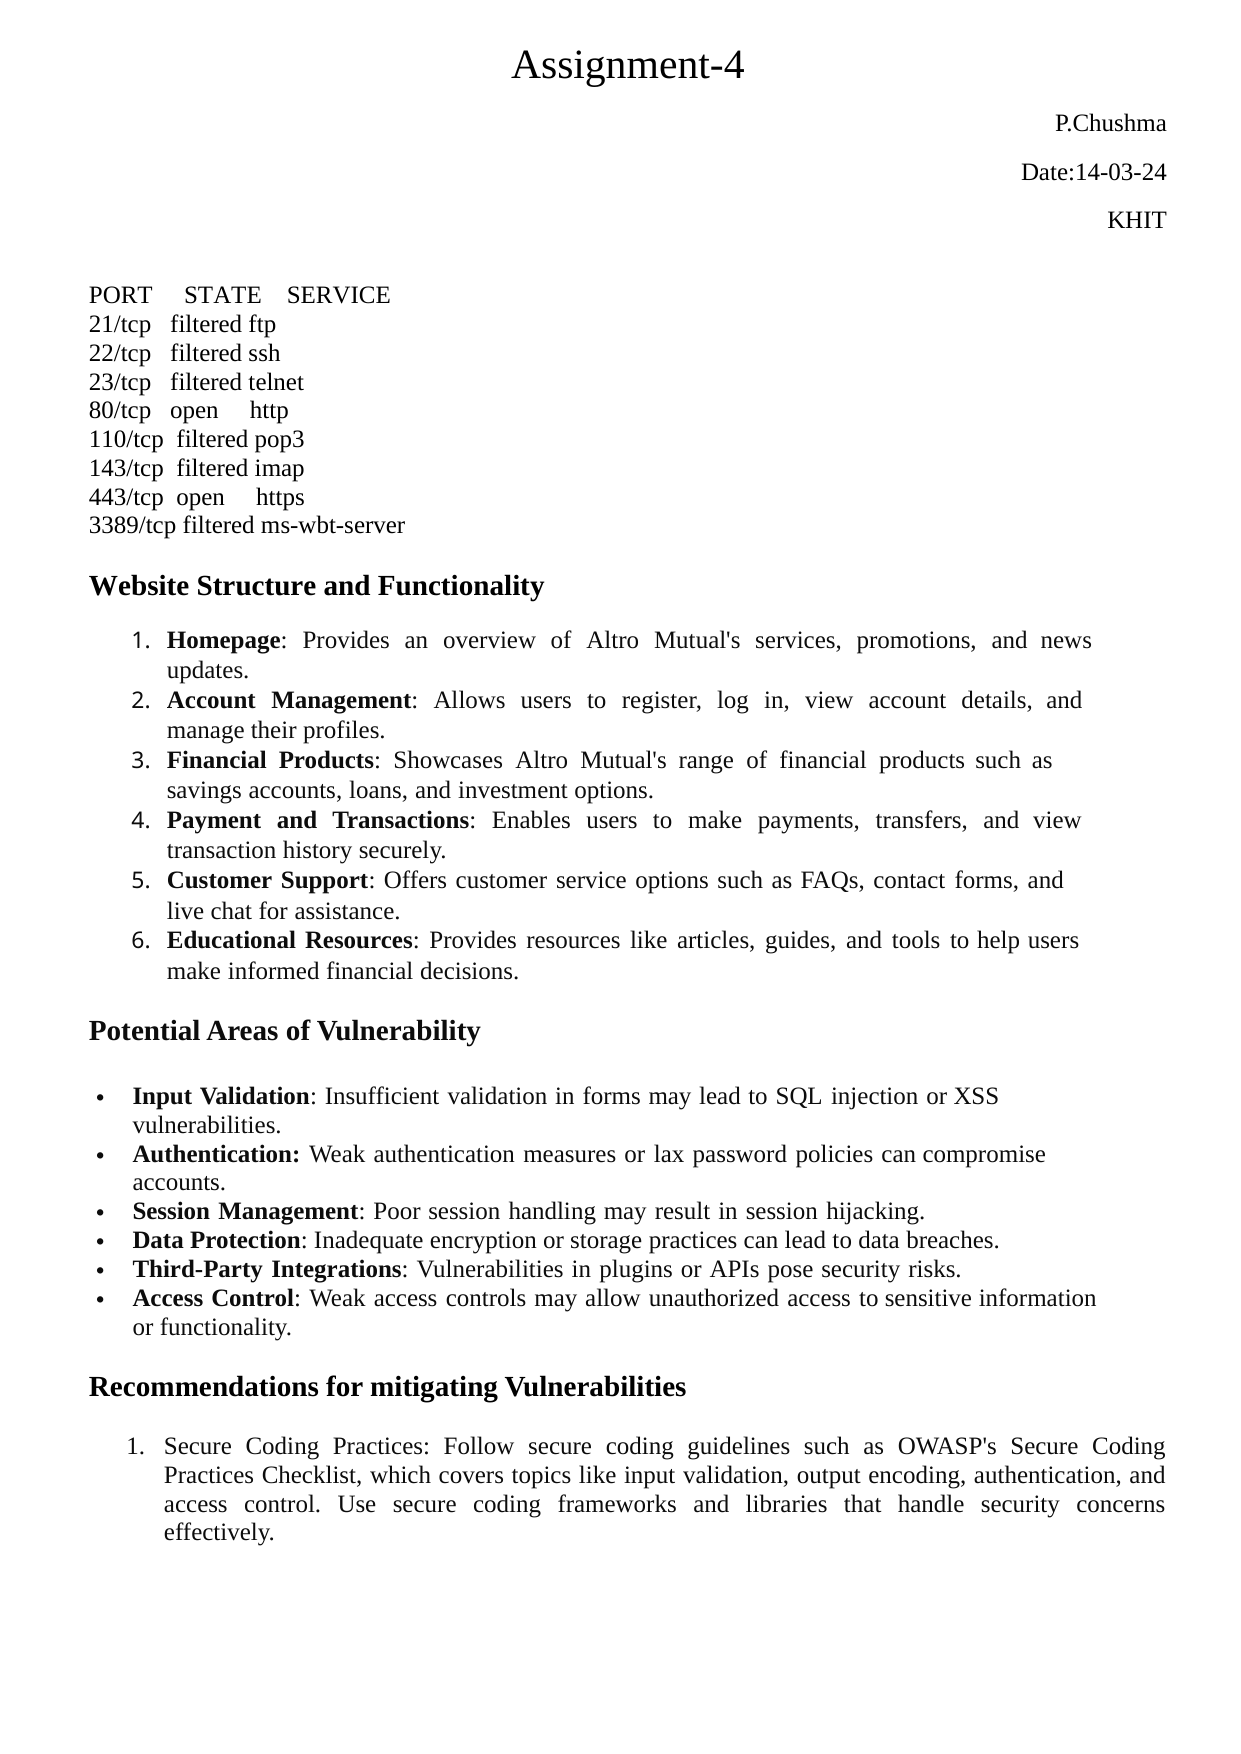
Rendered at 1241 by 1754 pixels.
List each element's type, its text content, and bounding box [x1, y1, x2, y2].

text 443/tcp open https [89, 482, 1167, 511]
list Homepage: Provides an overview of Altro Mutual's services, promotions, and news updates. [131, 624, 1092, 684]
list Financial Products: Showcases Altro Mutual's range of financial products such as savings accounts, loans, and investment options. [131, 744, 1052, 804]
text 22/tcp filtered ssh [89, 338, 1167, 367]
list Secure Coding Practices: Follow secure coding guidelines such as OWASP's Secure Coding Practices Checklist, which covers topics like input validation, output encoding, authentication, and access control. Use secure coding frameworks and libraries that handle security concerns effectively. [126, 1431, 1167, 1546]
list Account Management: Allows users to register, log in, view account details, and manage their profiles. [131, 684, 1083, 744]
list Educational Resources: Provides resources like articles, guides, and tools to help users make informed financial decisions. [131, 924, 1080, 984]
list Authentication: Weak authentication measures or lax password policies can compromise accounts. [97, 1139, 1140, 1196]
text Potential Areas of Vulnerability [89, 1013, 1080, 1047]
text Recommendations for mitigating Vulnerabilities [89, 1369, 1080, 1402]
list Payment and Transactions: Enables users to make payments, transfers, and view transaction history securely. [131, 804, 1082, 864]
list Third-Party Integrations: Vulnerabilities in plugins or APIs pose security risks. [97, 1254, 1167, 1283]
text 110/tcp filtered pop3 [89, 424, 1167, 453]
list Session Management: Poor session handling may result in session hijacking. [97, 1196, 1167, 1225]
text PORT STATE SERVICE [89, 281, 1167, 309]
text 3389/tcp filtered ms-wbt-server [89, 511, 1167, 539]
text 80/tcp open http [89, 396, 1167, 424]
list Data Protection: Inadequate encryption or storage practices can lead to data breaches. [97, 1226, 1153, 1254]
list Input Validation: Insufficient validation in forms may lead to SQL injection or XSS vulnerabilities. [97, 1081, 1152, 1139]
text Website Structure and Functionality [89, 568, 1167, 602]
text 143/tcp filtered imap [89, 453, 1167, 482]
text 23/tcp filtered telnet [89, 367, 1167, 396]
text 21/tcp filtered ftp [89, 309, 1167, 338]
list Access Control: Weak access controls may allow unauthorized access to sensitive information or functionality. [97, 1283, 1098, 1341]
list Customer Support: Offers customer service options such as FAQs, contact forms, and live chat for assistance. [131, 864, 1064, 924]
